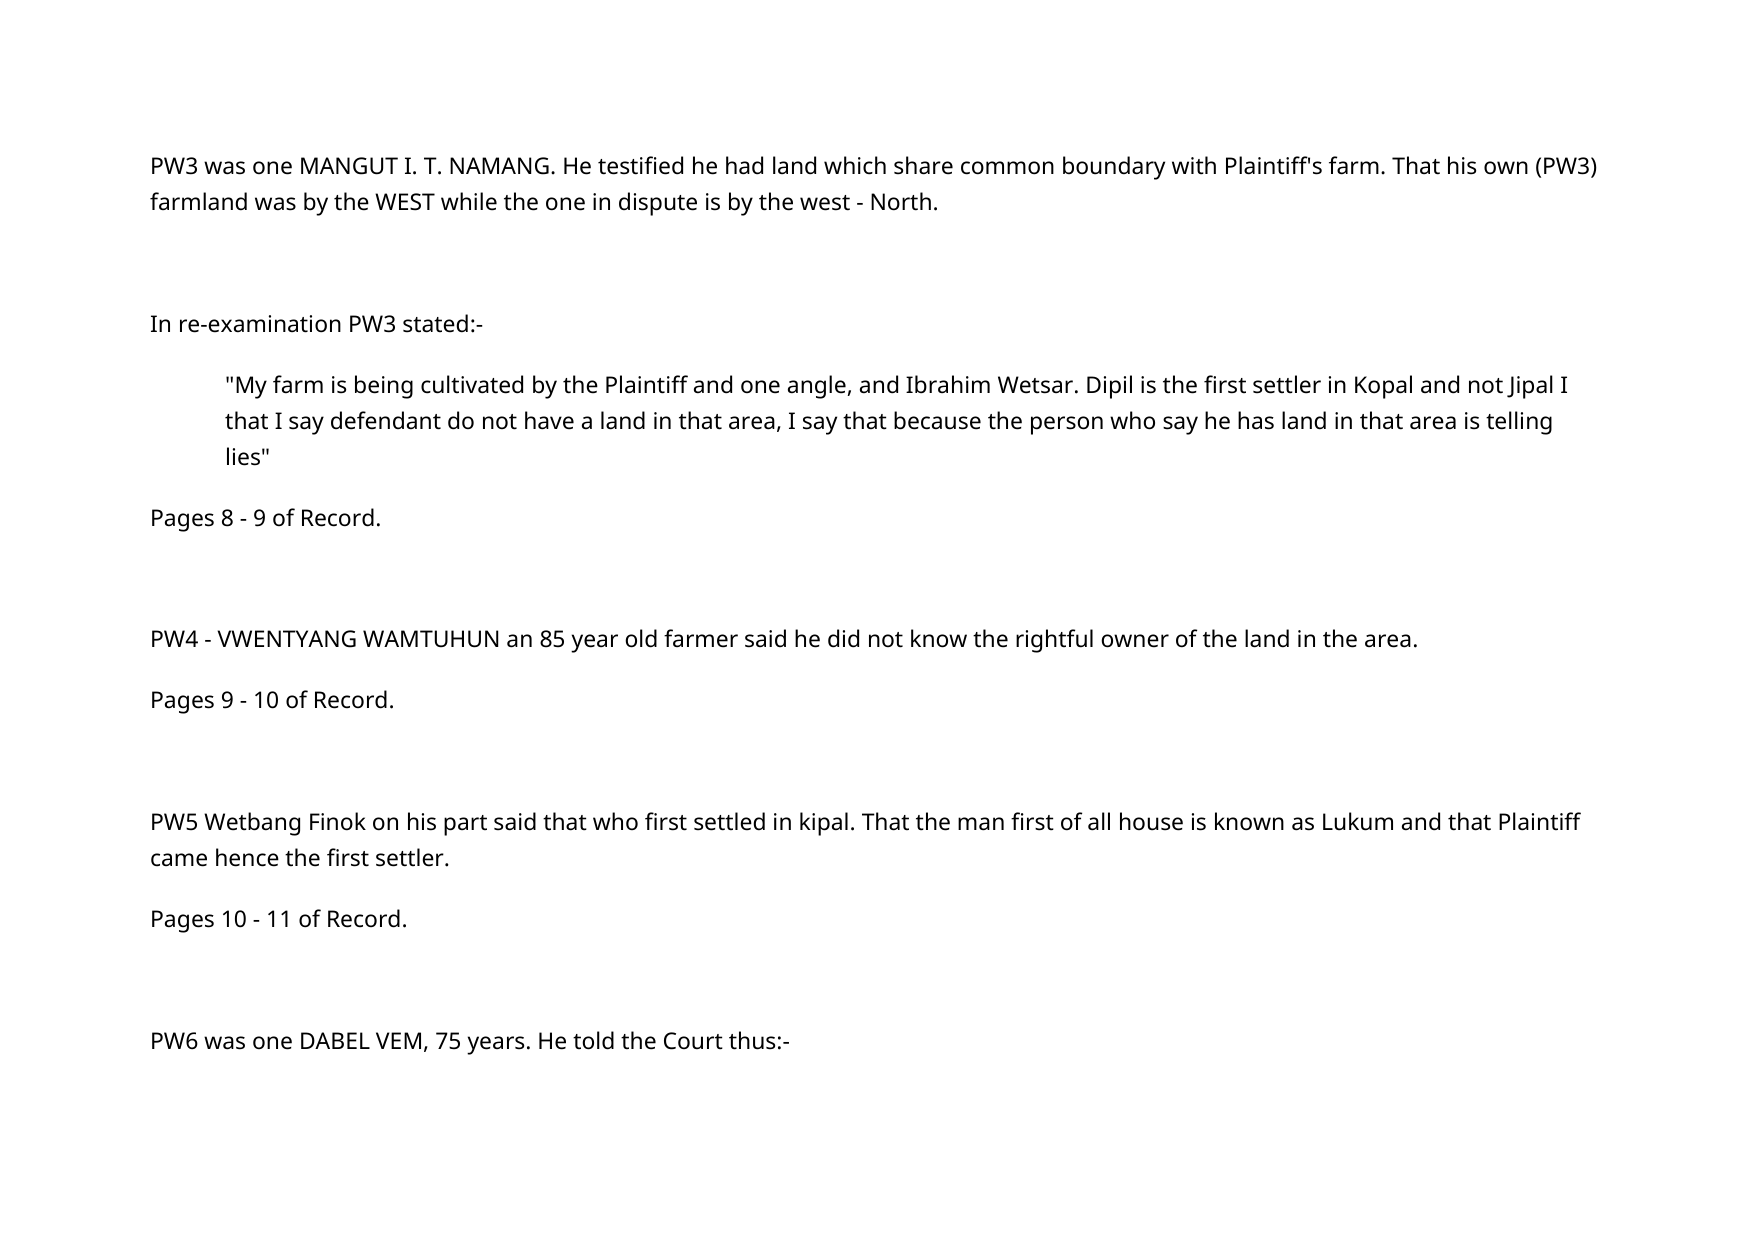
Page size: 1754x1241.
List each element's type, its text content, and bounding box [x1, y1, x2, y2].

text "My farm is being cultivated by the Plaintiff and one angle, and Ibrahim Wetsar. Dipil is the first settler in Kopal and not Jipal I that I say defendant do not have a land in that area, I say that because the person who say he has land in that area is telling lies" [225, 369, 1604, 472]
text Pages 9 - 10 of Record. [150, 684, 1604, 716]
text PW3 was one MANGUT I. T. NAMANG. He testified he had land which share common boundary with Plaintiff's farm. That his own (PW3) farmland was by the WEST while the one in dispute is by the west - North. [150, 150, 1604, 217]
text PW4 - VWENTYANG WAMTUHUN an 85 year old farmer said he did not know the rightful owner of the land in the area. [150, 623, 1604, 655]
text Pages 10 - 11 of Record. [150, 903, 1604, 934]
text Pages 8 - 9 of Record. [150, 502, 1604, 533]
text In re-examination PW3 stated:- [150, 308, 1604, 339]
text PW5 Wetbang Finok on his part said that who first settled in kipal. That the man first of all house is known as Lukum and that Plaintiff came hence the first settler. [150, 806, 1604, 873]
text PW6 was one DABEL VEM, 75 years. He told the Court thus:- [150, 1025, 1604, 1056]
